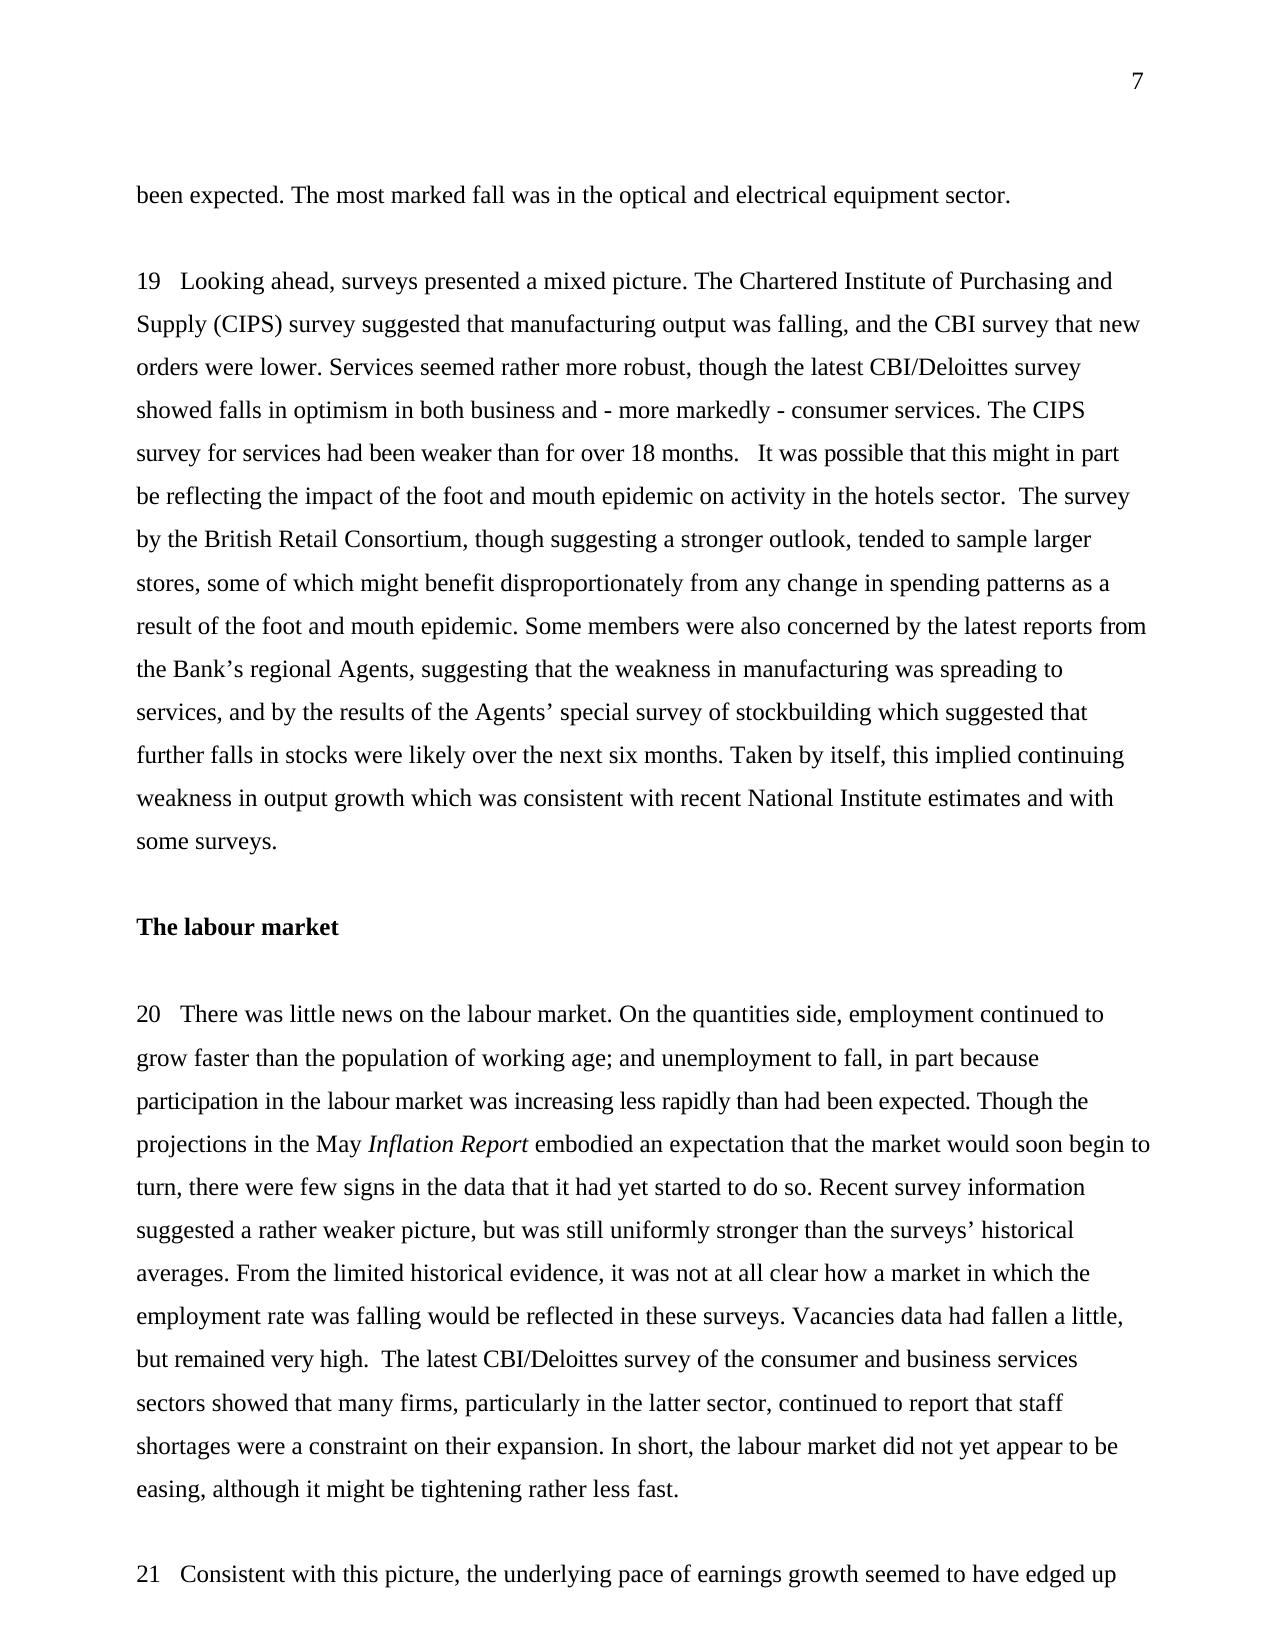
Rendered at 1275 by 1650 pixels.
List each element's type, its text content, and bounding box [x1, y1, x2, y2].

list Looking ahead, surveys presented a mixed picture. The Chartered Institute of Purchasing and Supply (CIPS) survey suggested that manufacturing output was falling, and the CBI survey that new orders were lower. Services seemed rather more robust, though the latest CBI/Deloittes survey showed falls in optimism in both business and - more markedly - consumer services. The CIPS survey for services had been weaker than for over 18 months. It was possible that this might in part be reflecting the impact of the foot and mouth epidemic on activity in the hotels sector. The survey by the British Retail Consortium, though suggesting a stronger outlook, tended to sample larger stores, some of which might benefit disproportionately from any change in spending patterns as a result of the foot and mouth epidemic. Some members were also concerned by the latest reports from the Bank’s regional Agents, suggesting that the weakness in manufacturing was spreading to services, and by the results of the Agents’ special survey of stockbuilding which suggested that further falls in stocks were likely over the next six months. Taken by itself, this implied continuing weakness in output growth which was consistent with recent National Institute estimates and with some surveys. [136, 266, 1155, 855]
text been expected. The most marked fall was in the optical and electrical equipment sector. [136, 180, 1219, 208]
subtitle The labour market [136, 912, 1219, 941]
list There was little news on the labour market. On the quantities side, employment continued to grow faster than the population of working age; and unemployment to fall, in part because participation in the labour market was increasing less rapidly than had been expected. Though the projections in the May Inflation Report embodied an expectation that the market would soon begin to turn, there were few signs in the data that it had yet started to do so. Recent survey information suggested a rather weaker picture, but was still uniformly stronger than the surveys’ historical averages. From the limited historical evidence, it was not at all clear how a market in which the employment rate was falling would be reflected in these surveys. Vacancies data had fallen a little, but remained very high. The latest CBI/Deloittes survey of the consumer and business services sectors showed that many firms, particularly in the latter sector, continued to report that staff shortages were a constraint on their expansion. In short, the labour market did not yet appear to be easing, although it might be tightening rather less fast. [136, 999, 1150, 1503]
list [136, 1559, 1133, 1588]
